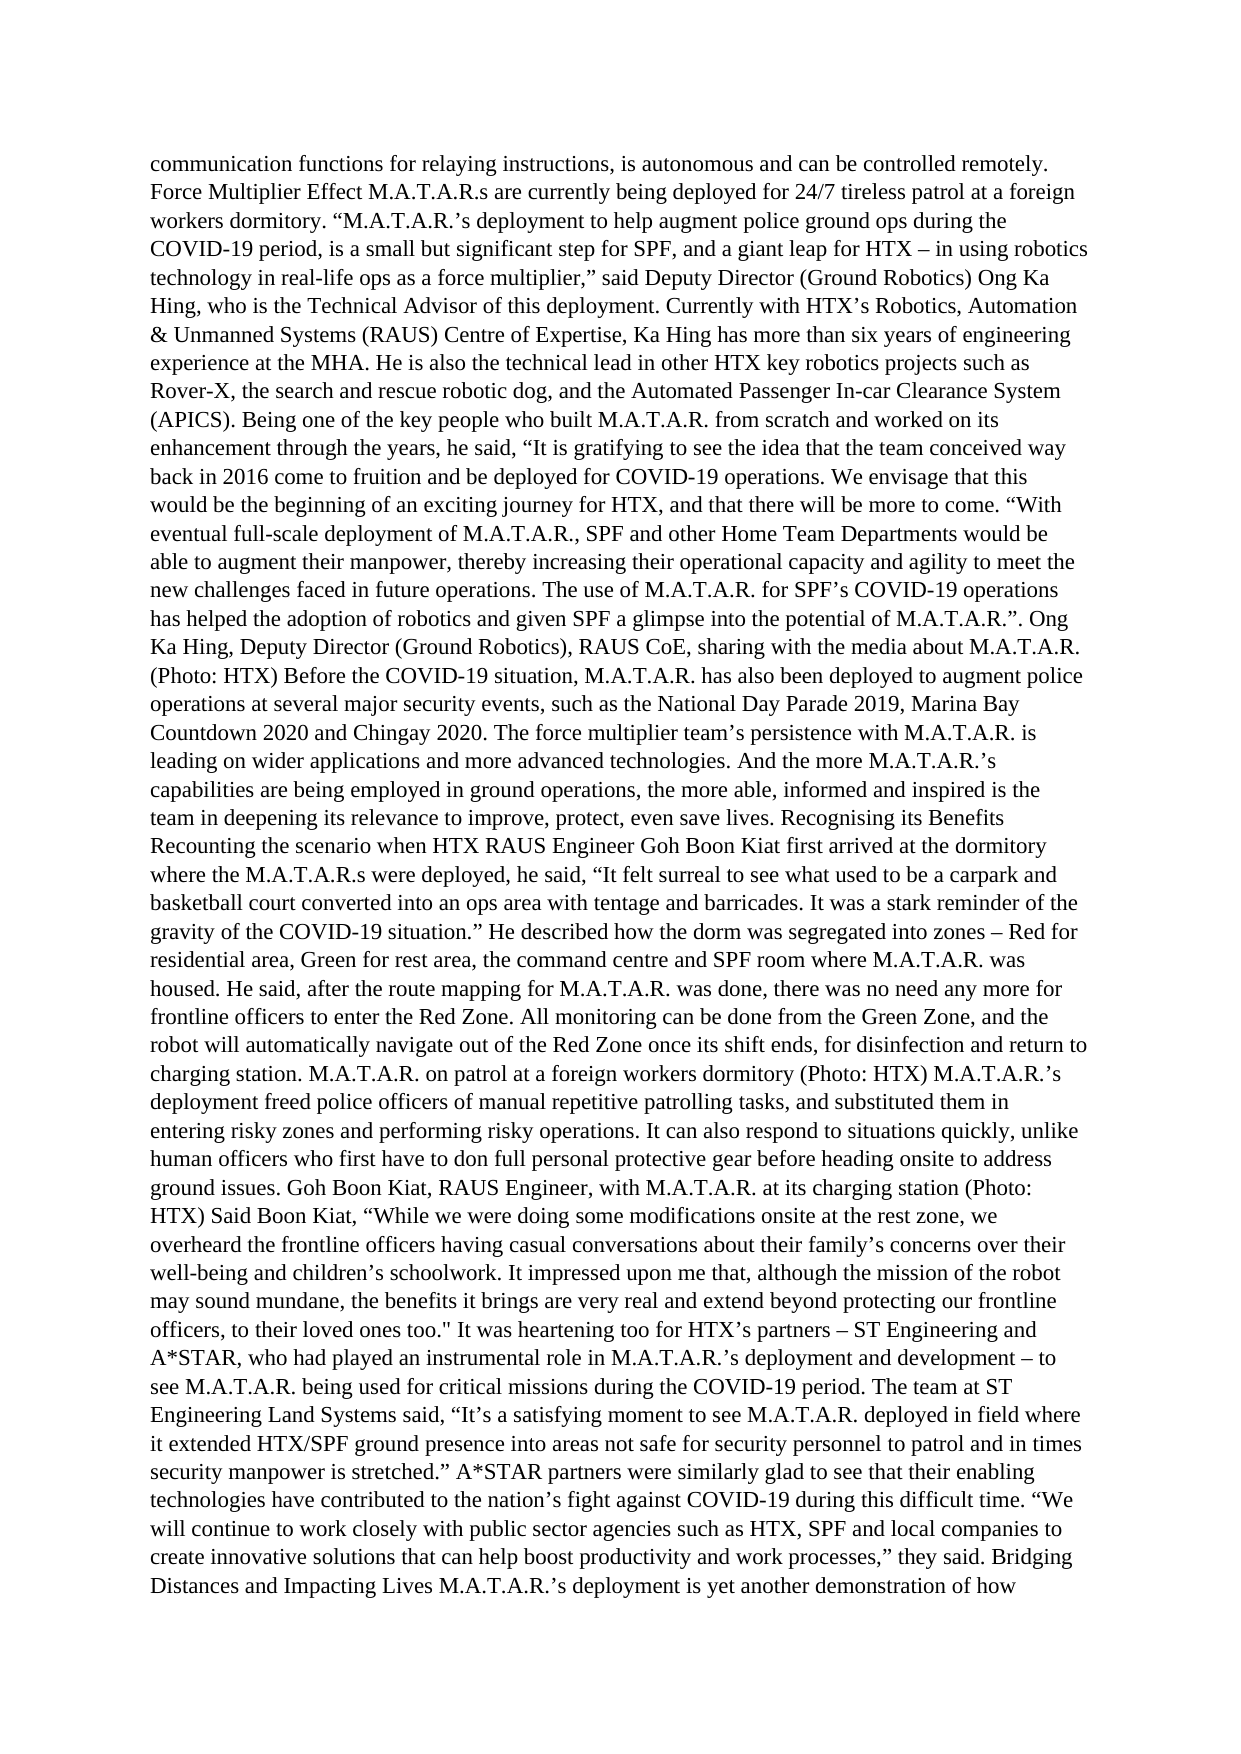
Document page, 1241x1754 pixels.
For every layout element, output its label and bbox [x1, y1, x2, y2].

text [150, 150, 1090, 1598]
